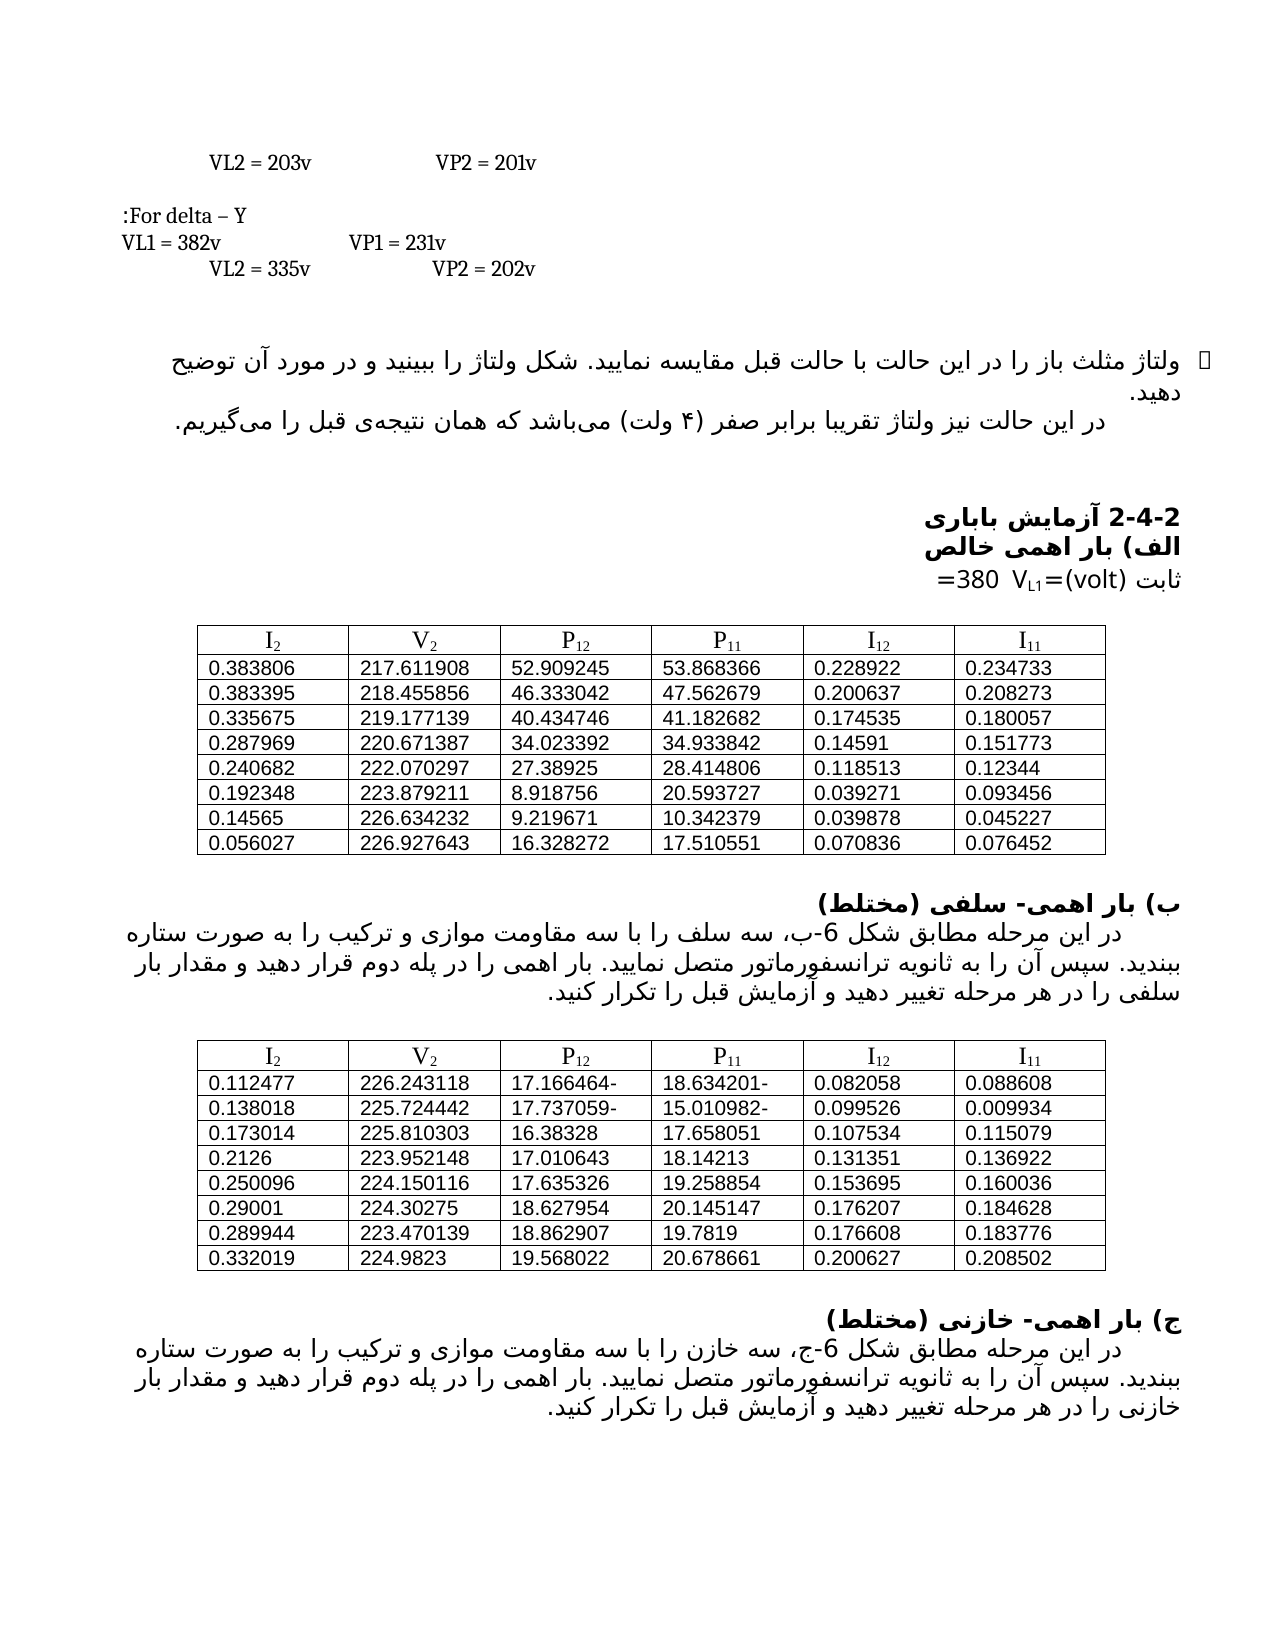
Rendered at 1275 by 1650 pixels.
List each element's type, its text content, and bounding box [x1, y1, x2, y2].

table_cell 0.107534 [804, 1121, 954, 1145]
table_header I2 [198, 1041, 348, 1070]
table_cell 20.145147 [652, 1196, 803, 1220]
table_cell 0.228922 [804, 655, 954, 679]
table_cell 0.12344 [955, 755, 1105, 779]
table_cell 52.909245 [501, 655, 651, 679]
text الف) بار اهمی خالص [122, 532, 1181, 562]
table_cell 225.810303 [349, 1121, 500, 1145]
table_cell 223.952148 [349, 1146, 500, 1170]
table_cell 9.219671 [501, 805, 651, 829]
table_cell 0.180057 [955, 705, 1105, 729]
table_cell 34.023392 [501, 730, 651, 754]
table_cell 0.076452 [955, 830, 1105, 854]
table_cell 0.240682 [198, 755, 348, 779]
table_cell 0.208502 [955, 1246, 1105, 1270]
table_cell 17.658051 [652, 1121, 803, 1145]
table_cell 226.243118 [349, 1071, 500, 1095]
table_cell 0.173014 [198, 1121, 348, 1145]
table_cell 0.332019 [198, 1246, 348, 1270]
table_header P11 [652, 626, 803, 654]
table_header I11 [955, 1041, 1105, 1070]
table_cell 18.627954 [501, 1196, 651, 1220]
table_cell 20.593727 [652, 780, 803, 804]
table_cell 0.208273 [955, 680, 1105, 704]
table_cell 226.927643 [349, 830, 500, 854]
table_header I11 [955, 626, 1105, 654]
table_cell 8.918756 [501, 780, 651, 804]
table_cell 0.070836 [804, 830, 954, 854]
table_cell 220.671387 [349, 730, 500, 754]
table_cell 0.174535 [804, 705, 954, 729]
text ج) بار اهمی- خازنی (مختلط) [122, 1305, 1181, 1334]
text 2-4-2 آزمایش باباری [122, 503, 1181, 532]
table_header P11 [652, 1041, 803, 1070]
table_cell 27.38925 [501, 755, 651, 779]
table_cell 0.176608 [804, 1221, 954, 1245]
table_cell 225.724442 [349, 1096, 500, 1120]
table_cell 0.082058 [804, 1071, 954, 1095]
table_cell 0.184628 [955, 1196, 1105, 1220]
table_cell 224.30275 [349, 1196, 500, 1220]
table_cell 223.470139 [349, 1221, 500, 1245]
table_cell 0.099526 [804, 1096, 954, 1120]
text ب) بار اهمی- سلفی (مختلط) [122, 889, 1181, 918]
text در این حالت نیز ولتاژ تقریبا برابر صفر (۴ ولت) می‌باشد که همان نتیجه‌ی قبل را می‌گیریم. [122, 406, 1106, 435]
table_header P12 [501, 1041, 651, 1070]
table_cell 223.879211 [349, 780, 500, 804]
table_cell 219.177139 [349, 705, 500, 729]
table_cell 0.093456 [955, 780, 1105, 804]
table_cell 18.862907 [501, 1221, 651, 1245]
table_header V2 [349, 1041, 500, 1070]
table_cell 10.342379 [652, 805, 803, 829]
table_cell 226.634232 [349, 805, 500, 829]
table_cell 41.182682 [652, 705, 803, 729]
table_cell 19.7819 [652, 1221, 803, 1245]
text در این مرحله مطابق شکل 6-ج، سه خازن را با سه مقاومت موازی و ترکیب را به صورت ستاره ببنديد. سپس آن را به ثانویه ترانسفورماتور متصل نمایید. بار اهمی را در پله دوم قرار دهید و مقدار بار خازنی را در هر مرحله تغییر دهید و آزمایش قبل را تکرار کنید. [122, 1334, 1181, 1422]
list ولتاژ مثلث باز را در این حالت با حالت قبل مقایسه نمایید. شکل ولتاژ را ببینید و در مورد آن توضیح دهید. [122, 343, 1204, 406]
table_cell 0.056027 [198, 830, 348, 854]
table_cell -17.737059 [501, 1096, 651, 1120]
table_cell 0.200637 [804, 680, 954, 704]
table_cell 34.933842 [652, 730, 803, 754]
table_cell 0.287969 [198, 730, 348, 754]
table_cell 53.868366 [652, 655, 803, 679]
table_cell 18.14213 [652, 1146, 803, 1170]
table_cell 0.131351 [804, 1146, 954, 1170]
table_cell 0.383395 [198, 680, 348, 704]
table_cell 222.070297 [349, 755, 500, 779]
table_cell 218.455856 [349, 680, 500, 704]
table_cell 0.183776 [955, 1221, 1105, 1245]
table_header I12 [804, 626, 954, 654]
table_cell 0.29001 [198, 1196, 348, 1220]
text در این مرحله مطابق شکل 6-ب، سه سلف را با سه مقاومت موازی و ترکیب را به صورت ستاره ببنديد. سپس آن را به ثانویه ترانسفورماتور متصل نمایید. بار اهمی را در پله دوم قرار دهید و مقدار بار سلفی را در هر مرحله تغییر دهید و آزمایش قبل را تکرار کنید. [122, 918, 1181, 1006]
table_cell 19.568022 [501, 1246, 651, 1270]
table_cell 0.112477 [198, 1071, 348, 1095]
table_cell 0.192348 [198, 780, 348, 804]
table_cell 17.635326 [501, 1171, 651, 1195]
table_cell -15.010982 [652, 1096, 803, 1120]
table_cell 0.151773 [955, 730, 1105, 754]
table_cell 0.14591 [804, 730, 954, 754]
table_cell 0.160036 [955, 1171, 1105, 1195]
table_cell 0.088608 [955, 1071, 1105, 1095]
table_cell 0.138018 [198, 1096, 348, 1120]
table_cell 0.009934 [955, 1096, 1105, 1120]
table_cell 0.118513 [804, 755, 954, 779]
table_cell 0.335675 [198, 705, 348, 729]
table_cell 0.136922 [955, 1146, 1105, 1170]
table_cell 224.9823 [349, 1246, 500, 1270]
text VP2 = 201v VL2 = 203v [122, 150, 1181, 176]
table_cell 0.2126 [198, 1146, 348, 1170]
table_cell 0.176207 [804, 1196, 954, 1220]
table_cell 46.333042 [501, 680, 651, 704]
table_header I12 [804, 1041, 954, 1070]
table_cell -18.634201 [652, 1071, 803, 1095]
table_cell 20.678661 [652, 1246, 803, 1270]
table_cell 40.434746 [501, 705, 651, 729]
table_cell -17.166464 [501, 1071, 651, 1095]
table_header P12 [501, 626, 651, 654]
table_header V2 [349, 626, 500, 654]
table_cell 0.383806 [198, 655, 348, 679]
text VP1 = 231v VL1 = 382v [122, 230, 1181, 256]
table_cell 0.115079 [955, 1121, 1105, 1145]
table_cell 0.045227 [955, 805, 1105, 829]
table_cell 47.562679 [652, 680, 803, 704]
table_cell 0.289944 [198, 1221, 348, 1245]
table_cell 0.039878 [804, 805, 954, 829]
table_cell 224.150116 [349, 1171, 500, 1195]
table_cell 0.250096 [198, 1171, 348, 1195]
table_cell 17.010643 [501, 1146, 651, 1170]
table_cell 19.258854 [652, 1171, 803, 1195]
table_cell 0.039271 [804, 780, 954, 804]
table_cell 28.414806 [652, 755, 803, 779]
text VP2 = 202v VL2 = 335v [122, 256, 1181, 282]
table_cell 16.38328 [501, 1121, 651, 1145]
table_header I2 [198, 626, 348, 654]
text For delta – Y: [122, 203, 1181, 230]
table_cell 0.14565 [198, 805, 348, 829]
text ثابت (volt)=380 VL1= [122, 562, 1181, 596]
table_cell 0.234733 [955, 655, 1105, 679]
table_cell 17.510551 [652, 830, 803, 854]
table_cell 0.200627 [804, 1246, 954, 1270]
table_cell 217.611908 [349, 655, 500, 679]
table_cell 16.328272 [501, 830, 651, 854]
table_cell 0.153695 [804, 1171, 954, 1195]
